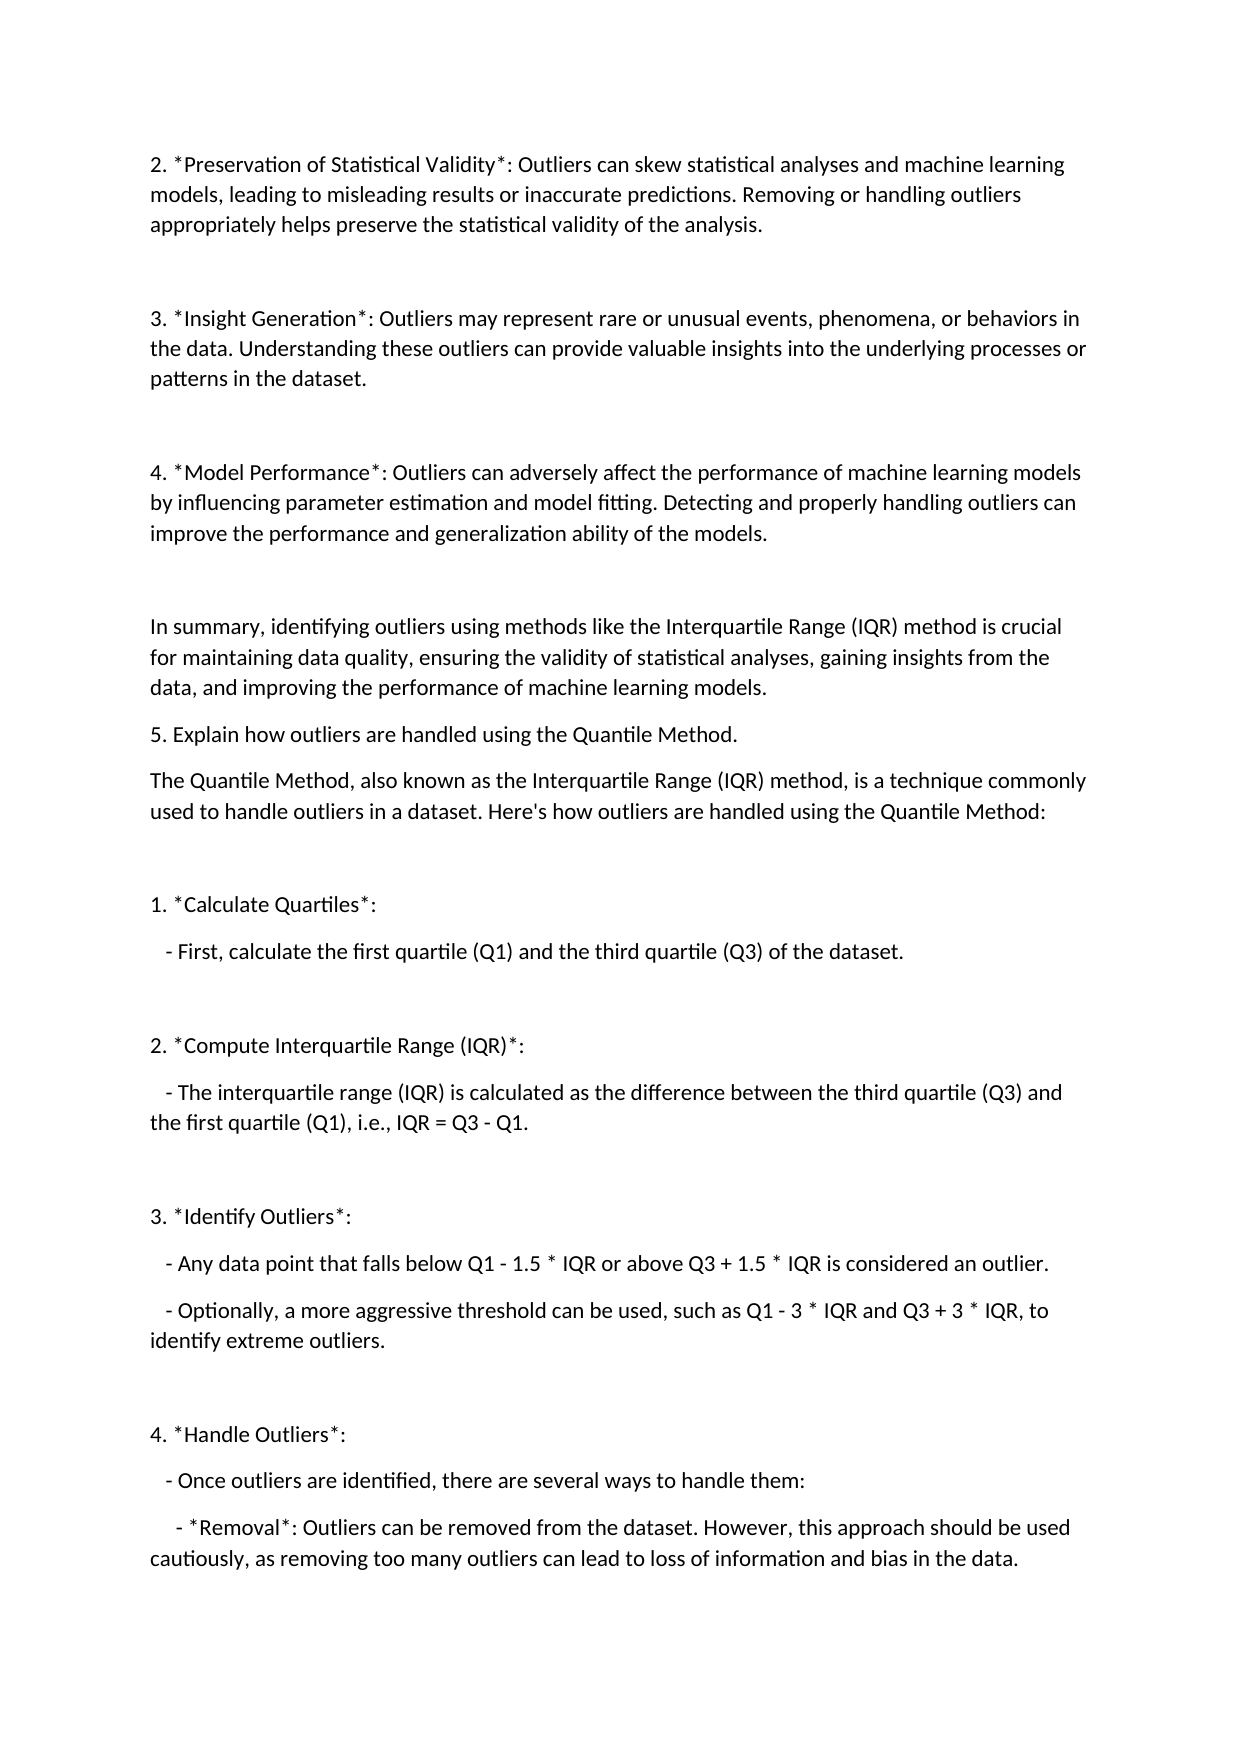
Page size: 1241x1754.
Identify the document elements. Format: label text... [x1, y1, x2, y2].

text - Any data point that falls below Q1 - 1.5 * IQR or above Q3 + 1.5 * IQR is considered an outlier. [150, 1249, 1090, 1277]
text - First, calculate the first quartile (Q1) and the third quartile (Q3) of the dataset. [150, 937, 1090, 966]
text 4. *Handle Outliers*: [150, 1420, 1090, 1448]
text 1. *Calculate Quartiles*: [150, 891, 1090, 919]
text 2. *Preservation of Statistical Validity*: Outliers can skew statistical analyses and machine learning models, leading to misleading results or inaccurate predictions. Removing or handling outliers appropriately helps preserve the statistical validity of the analysis. [150, 150, 1090, 238]
text 2. *Compute Interquartile Range (IQR)*: [150, 1031, 1090, 1059]
text - Optionally, a more aggressive threshold can be used, such as Q1 - 3 * IQR and Q3 + 3 * IQR, to identify extreme outliers. [150, 1296, 1090, 1354]
text 4. *Model Performance*: Outliers can adversely affect the performance of machine learning models by influencing parameter estimation and model fitting. Detecting and properly handling outliers can improve the performance and generalization ability of the models. [150, 458, 1090, 547]
text 3. *Identify Outliers*: [150, 1202, 1090, 1230]
text - *Removal*: Outliers can be removed from the dataset. However, this approach should be used cautiously, as removing too many outliers can lead to loss of information and bias in the data. [150, 1513, 1090, 1572]
text In summary, identifying outliers using methods like the Interquartile Range (IQR) method is crucial for maintaining data quality, ensuring the validity of statistical analyses, gaining insights from the data, and improving the performance of machine learning models. [150, 612, 1090, 701]
text - The interquartile range (IQR) is calculated as the difference between the third quartile (Q3) and the first quartile (Q1), i.e., IQR = Q3 - Q1. [150, 1078, 1090, 1136]
text - Once outliers are identified, there are several ways to handle them: [150, 1467, 1090, 1495]
text 5. Explain how outliers are handled using the Quantile Method. [150, 720, 1090, 748]
text 3. *Insight Generation*: Outliers may represent rare or unusual events, phenomena, or behaviors in the data. Understanding these outliers can provide valuable insights into the underlying processes or patterns in the dataset. [150, 304, 1090, 393]
text The Quantile Method, also known as the Interquartile Range (IQR) method, is a technique commonly used to handle outliers in a dataset. Here's how outliers are handled using the Quantile Method: [150, 767, 1090, 825]
